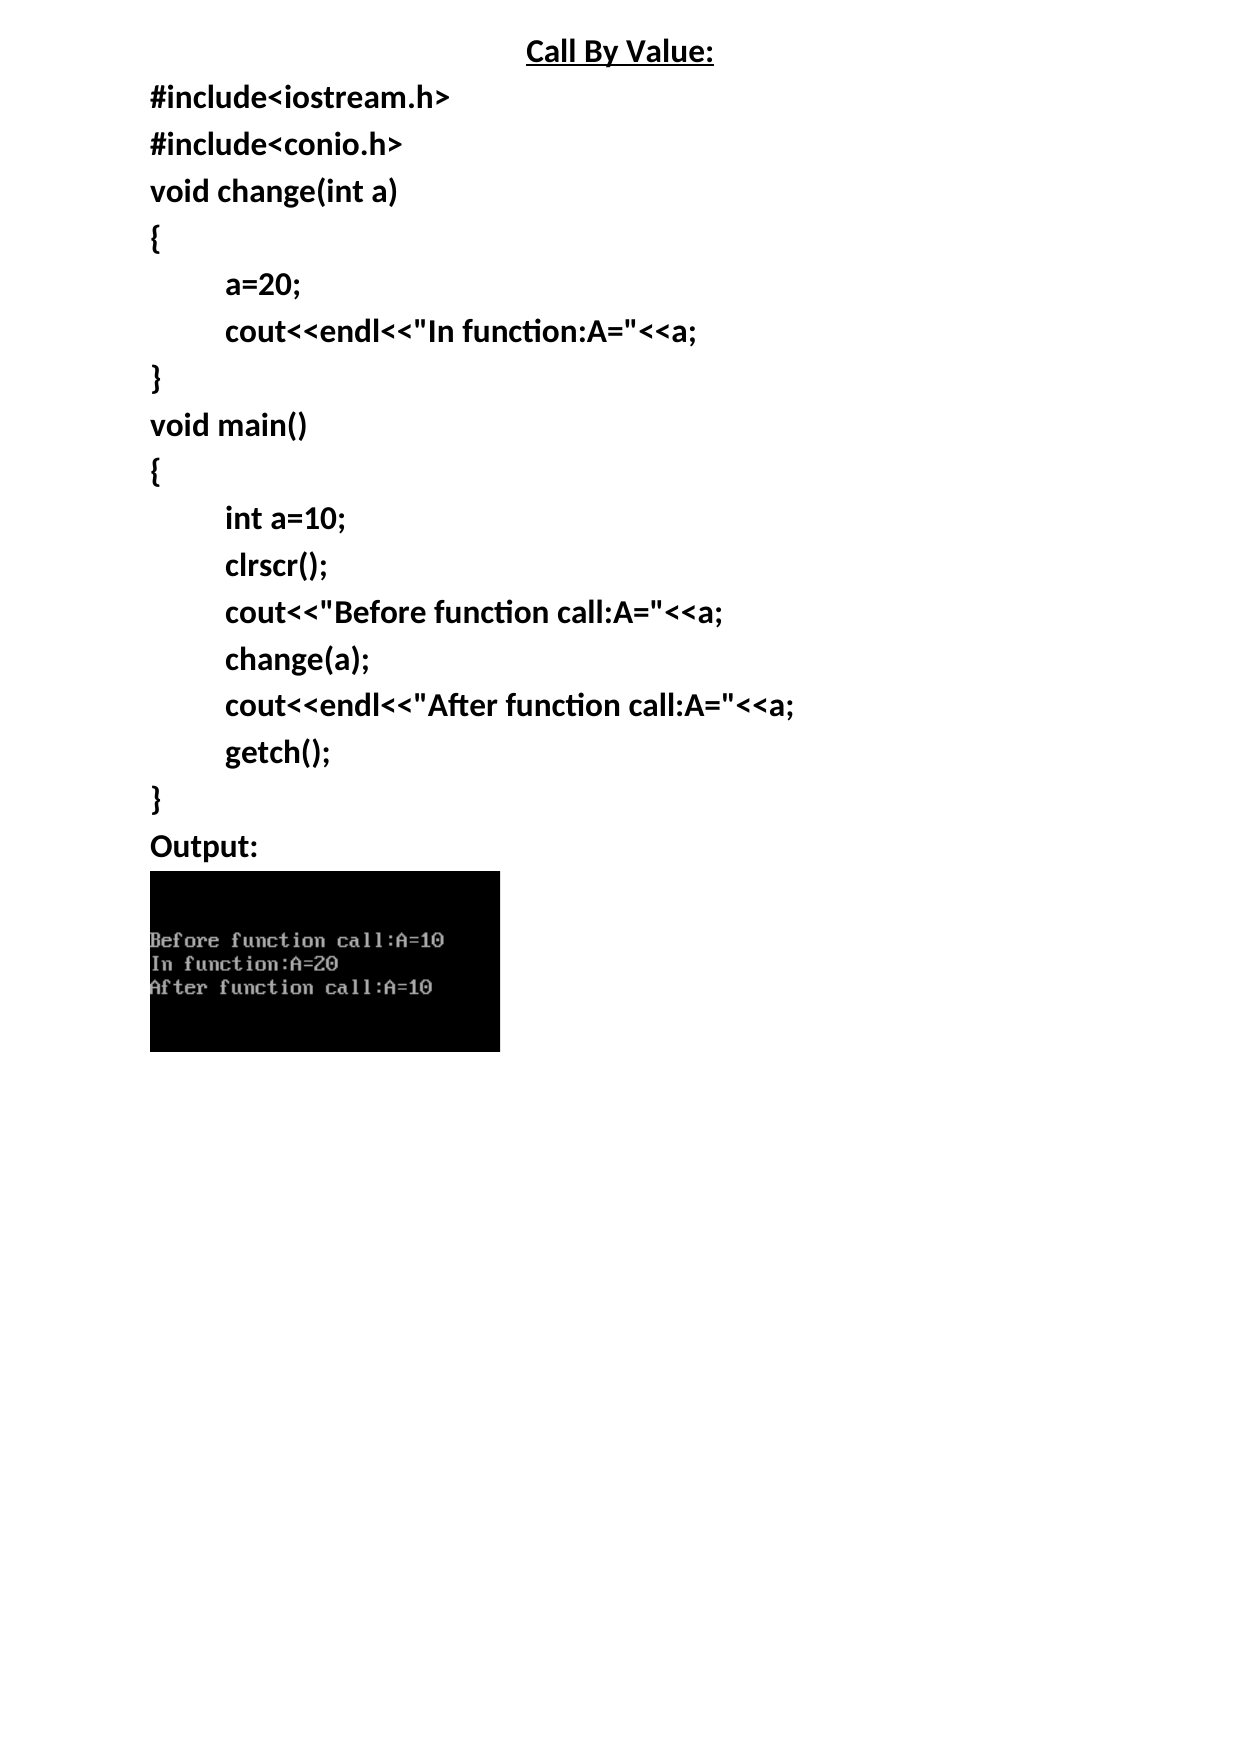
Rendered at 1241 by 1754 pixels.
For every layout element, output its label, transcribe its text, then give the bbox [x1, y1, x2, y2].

picture [150, 871, 501, 1052]
text } [150, 357, 1090, 398]
text void change(int a) [150, 170, 1090, 211]
text #include<conio.h> [150, 123, 1090, 164]
text change(a); [150, 638, 1090, 678]
text cout<<endl<<"After function call:A="<<a; [150, 684, 1090, 725]
text Output: [150, 825, 1090, 865]
text cout<<endl<<"In function:A="<<a; [150, 310, 1090, 351]
text Call By Value: [150, 29, 1090, 70]
text } [150, 778, 1090, 819]
text void main() [150, 404, 1090, 444]
text int a=10; [150, 497, 1090, 538]
text #include<iostream.h> [150, 76, 1090, 117]
text clrscr(); [150, 544, 1090, 585]
text getch(); [150, 731, 1090, 772]
text { [150, 451, 1090, 491]
text a=20; [150, 263, 1090, 304]
text { [150, 217, 1090, 257]
text cout<<"Before function call:A="<<a; [150, 591, 1090, 632]
